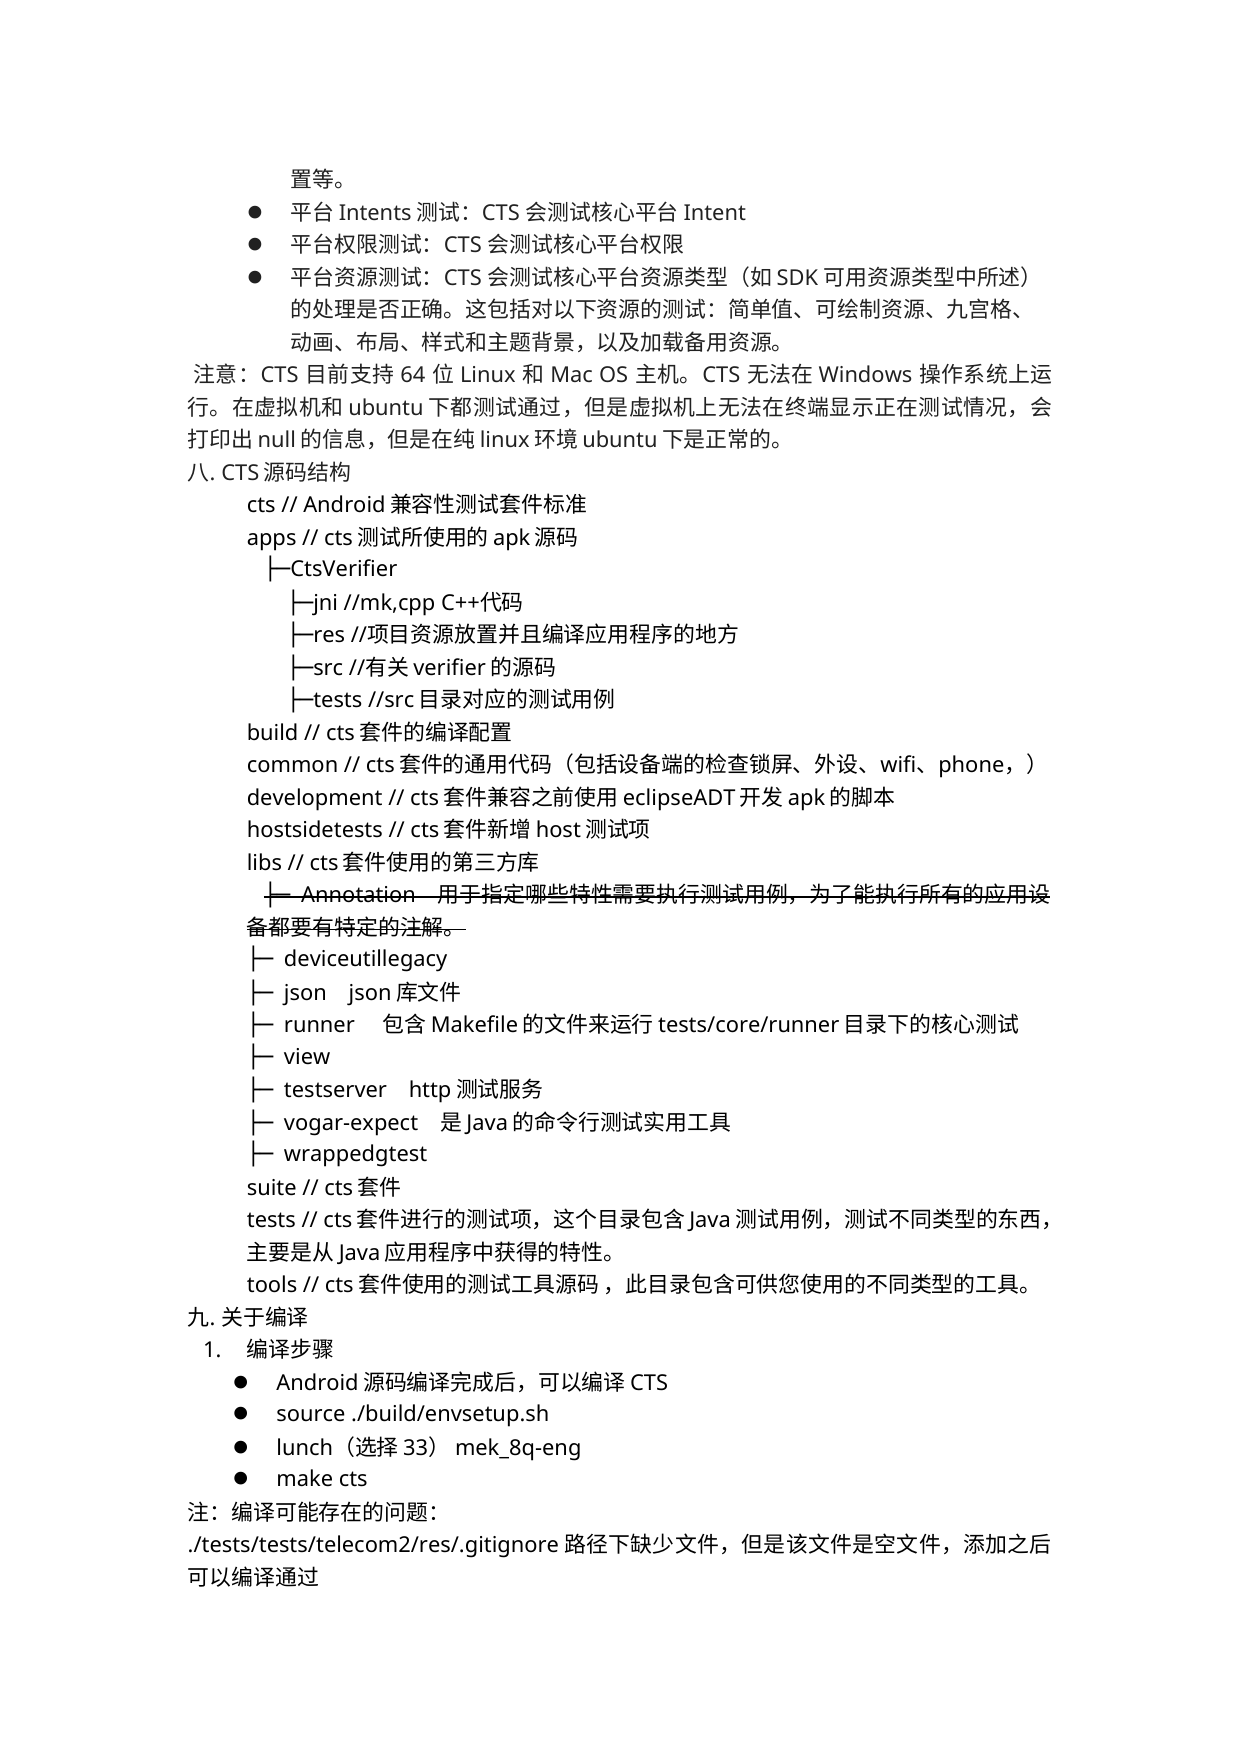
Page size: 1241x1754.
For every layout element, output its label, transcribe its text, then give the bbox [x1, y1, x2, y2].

text common // cts套件的通用代码（包括设备端的检查锁屏、外设、wifi、phone，） [247, 747, 1053, 779]
text suite // cts套件 [247, 1169, 1053, 1202]
text ├─tests //src目录对应的测试用例 [247, 682, 1053, 714]
text ├─ Annotation 用于指定哪些特性需要执行测试用例，为了能执行所有的应用设备都要有特定的注解。 [247, 877, 1053, 942]
text hostsidetests // cts套件新增host测试项 [247, 812, 1053, 844]
text ./tests/tests/telecom2/res/.gitignore路径下缺少文件，但是该文件是空文件，添加之后可以编译通过 [187, 1527, 1053, 1592]
list 平台资源测试：CTS 会测试核心平台资源类型（如 SDK 可用资源类型中所述）的处理是否正确。这包括对以下资源的测试：简单值、可绘制资源、九宫格、动画、布局、样式和主题背景，以及加载备用资源。 [247, 259, 1053, 357]
list make cts [232, 1462, 1053, 1494]
text ├─ wrappedgtest [247, 1137, 1053, 1169]
text libs // cts套件使用的第三方库 [247, 844, 1053, 877]
text build // cts套件的编译配置 [247, 714, 1053, 747]
text ├─ runner 包含Makefile的文件来运行tests/core/runner目录下的核心测试 [247, 1007, 1053, 1039]
text ├─ json json库文件 [247, 974, 1053, 1007]
list 平台权限测试：CTS 会测试核心平台权限 [247, 227, 1053, 259]
text ├─res //项目资源放置并且编译应用程序的地方 [247, 617, 1053, 649]
text ├─jni //mk,cpp C++代码 [247, 584, 1053, 617]
text ├─src //有关verifier的源码 [247, 649, 1053, 682]
text tests // cts套件进行的测试项，这个目录包含Java测试用例，测试不同类型的东西，主要是从Java应用程序中获得的特性。 [247, 1202, 1053, 1267]
text ├─ view [247, 1039, 1053, 1072]
list 平台Intents测试：CTS 会测试核心平台 Intent [247, 194, 1053, 227]
text 注：编译可能存在的问题： [187, 1494, 1053, 1527]
text cts // Android兼容性测试套件标准 [247, 487, 1053, 519]
text ├─ vogar-expect 是Java的命令行测试实用工具 [247, 1104, 1053, 1137]
list Android源码编译完成后，可以编译CTS [232, 1364, 1053, 1397]
text development // cts套件兼容之前使用eclipseADT开发apk的脚本 [247, 779, 1053, 812]
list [247, 162, 1053, 194]
list 编译步骤 [203, 1332, 1053, 1364]
text ├─ deviceutillegacy [247, 942, 1053, 974]
text ├─CtsVerifier [247, 552, 1053, 584]
text tools // cts套件使用的测试工具源码 ，此目录包含可供您使用的不同类型的工具。 [247, 1267, 1053, 1299]
list CTS源码结构 [187, 454, 1053, 487]
text apps // cts测试所使用的apk源码 [247, 519, 1053, 552]
text ├─ testserver http测试服务 [247, 1072, 1053, 1104]
list lunch（选择33） mek_8q-eng [232, 1429, 1053, 1462]
list source ./build/envsetup.sh [232, 1397, 1053, 1429]
text 注意：CTS 目前支持 64 位 Linux 和 Mac OS 主机。CTS 无法在Windows 操作系统上运行。在虚拟机和ubuntu下都测试通过，但是虚拟机上无法在终端显示正在测试情况，会打印出null的信息，但是在纯linux环境ubuntu下是正常的。 [187, 357, 1053, 454]
list 关于编译 [187, 1299, 1053, 1332]
